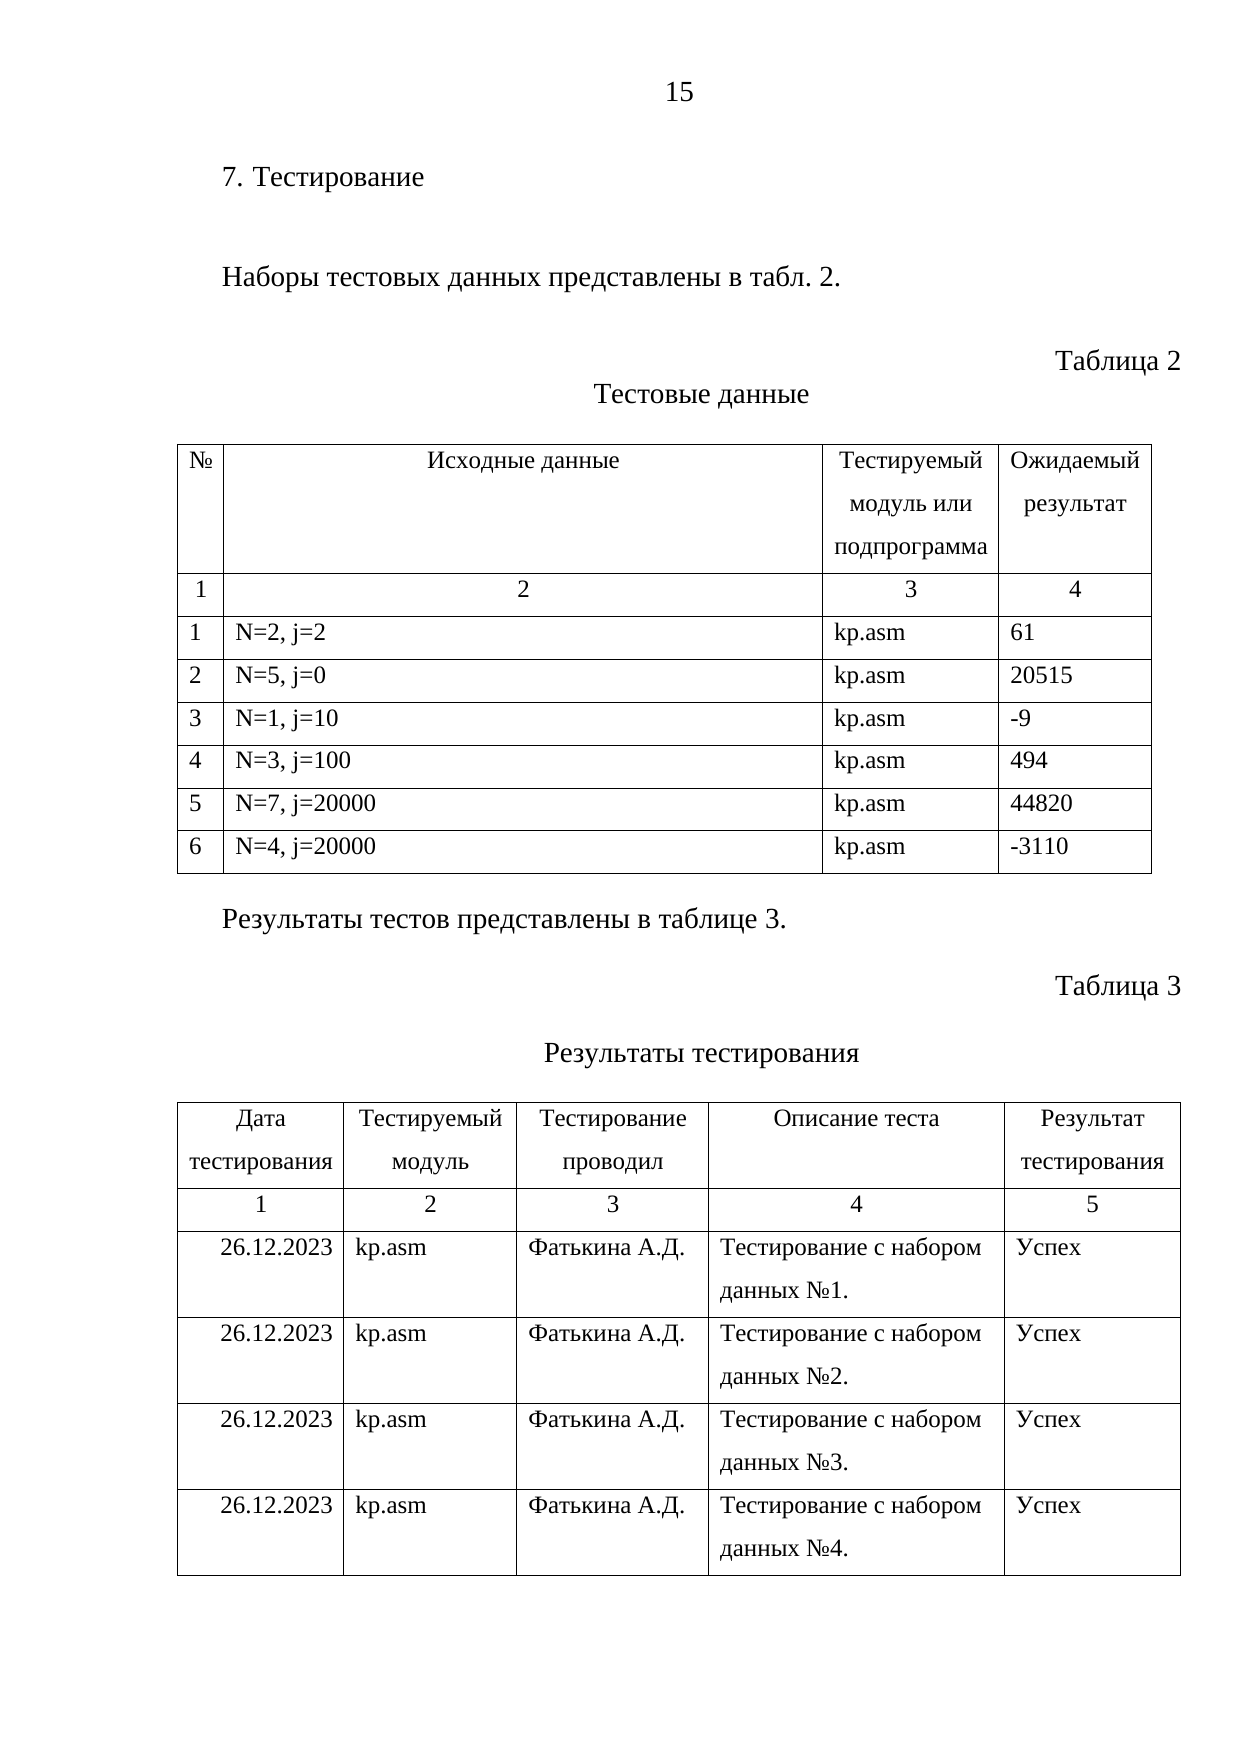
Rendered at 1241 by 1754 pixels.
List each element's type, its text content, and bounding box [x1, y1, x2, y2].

table_cell 2 [178, 660, 223, 702]
table_cell kp.asm [344, 1318, 516, 1403]
text Наборы тестовых данных представлены в табл. 2. [222, 259, 1181, 293]
table_cell 26.12.2023 [178, 1318, 343, 1403]
table_cell 5 [178, 789, 223, 830]
table_cell 26.12.2023 [178, 1404, 343, 1489]
table_cell Успех [1005, 1318, 1180, 1403]
text Результаты тестов представлены в таблице 3. [222, 901, 1181, 934]
table_cell kp.asm [823, 703, 998, 744]
table_cell 2 [224, 574, 822, 616]
table_cell 3 [517, 1189, 708, 1231]
table_cell 1 [178, 617, 223, 659]
table_cell 5 [1005, 1189, 1180, 1231]
table_cell 6 [178, 831, 223, 873]
table_cell N=3, j=100 [224, 746, 822, 787]
table_cell N=7, j=20000 [224, 789, 822, 830]
table_cell Фатькина А.Д. [517, 1232, 708, 1317]
table_cell N=4, j=20000 [224, 831, 822, 873]
table_header Исходные данные [224, 445, 822, 573]
table_cell 20515 [999, 660, 1151, 702]
table_cell 2 [344, 1189, 516, 1231]
table_cell Тестирование с набором данных №1. [709, 1232, 1004, 1317]
table_header Результат тестирования [1005, 1103, 1180, 1188]
table_cell 4 [999, 574, 1151, 616]
table_cell 3 [178, 703, 223, 744]
table_cell 44820 [999, 789, 1151, 830]
table_cell N=2, j=2 [224, 617, 822, 659]
table_header Тестируемый модуль [344, 1103, 516, 1188]
table_cell N=1, j=10 [224, 703, 822, 744]
table_cell kp.asm [823, 660, 998, 702]
table_cell 494 [999, 746, 1151, 787]
table_cell -9 [999, 703, 1151, 744]
table_cell Успех [1005, 1404, 1180, 1489]
table_header Ожидаемый результат [999, 445, 1151, 573]
table_cell kp.asm [823, 617, 998, 659]
table_cell 26.12.2023 [178, 1232, 343, 1317]
table_cell Тестирование с набором данных №2. [709, 1318, 1004, 1403]
table_header Описание теста [709, 1103, 1004, 1188]
table_cell Фатькина А.Д. [517, 1318, 708, 1403]
table_cell Фатькина А.Д. [517, 1490, 708, 1575]
table_cell Успех [1005, 1490, 1180, 1575]
table_cell 26.12.2023 [178, 1490, 343, 1575]
table_cell kp.asm [823, 831, 998, 873]
text Таблица 2 [222, 343, 1181, 377]
table_cell kp.asm [344, 1232, 516, 1317]
table_cell Тестирование с набором данных №3. [709, 1404, 1004, 1489]
table_header Тестирование проводил [517, 1103, 708, 1188]
text Результаты тестирования [215, 1035, 1181, 1068]
table_header Тестируемый модуль или подпрограмма [823, 445, 998, 573]
text Тестовые данные [222, 377, 1181, 410]
text Таблица 3 [215, 968, 1181, 1001]
table_cell 3 [823, 574, 998, 616]
table_cell kp.asm [344, 1404, 516, 1489]
table_cell kp.asm [823, 789, 998, 830]
table_cell kp.asm [823, 746, 998, 787]
table_cell 4 [709, 1189, 1004, 1231]
table_cell kp.asm [344, 1490, 516, 1575]
table_cell 1 [178, 1189, 343, 1231]
subtitle Тестирование [222, 159, 1181, 192]
table_header Дата тестирования [178, 1103, 343, 1188]
table_cell Фатькина А.Д. [517, 1404, 708, 1489]
table_cell -3110 [999, 831, 1151, 873]
table_cell Успех [1005, 1232, 1180, 1317]
table_cell 61 [999, 617, 1151, 659]
table_cell N=5, j=0 [224, 660, 822, 702]
table_cell 1 [178, 574, 223, 616]
table_cell 4 [178, 746, 223, 787]
table_header № [178, 445, 223, 573]
table_cell Тестирование с набором данных №4. [709, 1490, 1004, 1575]
